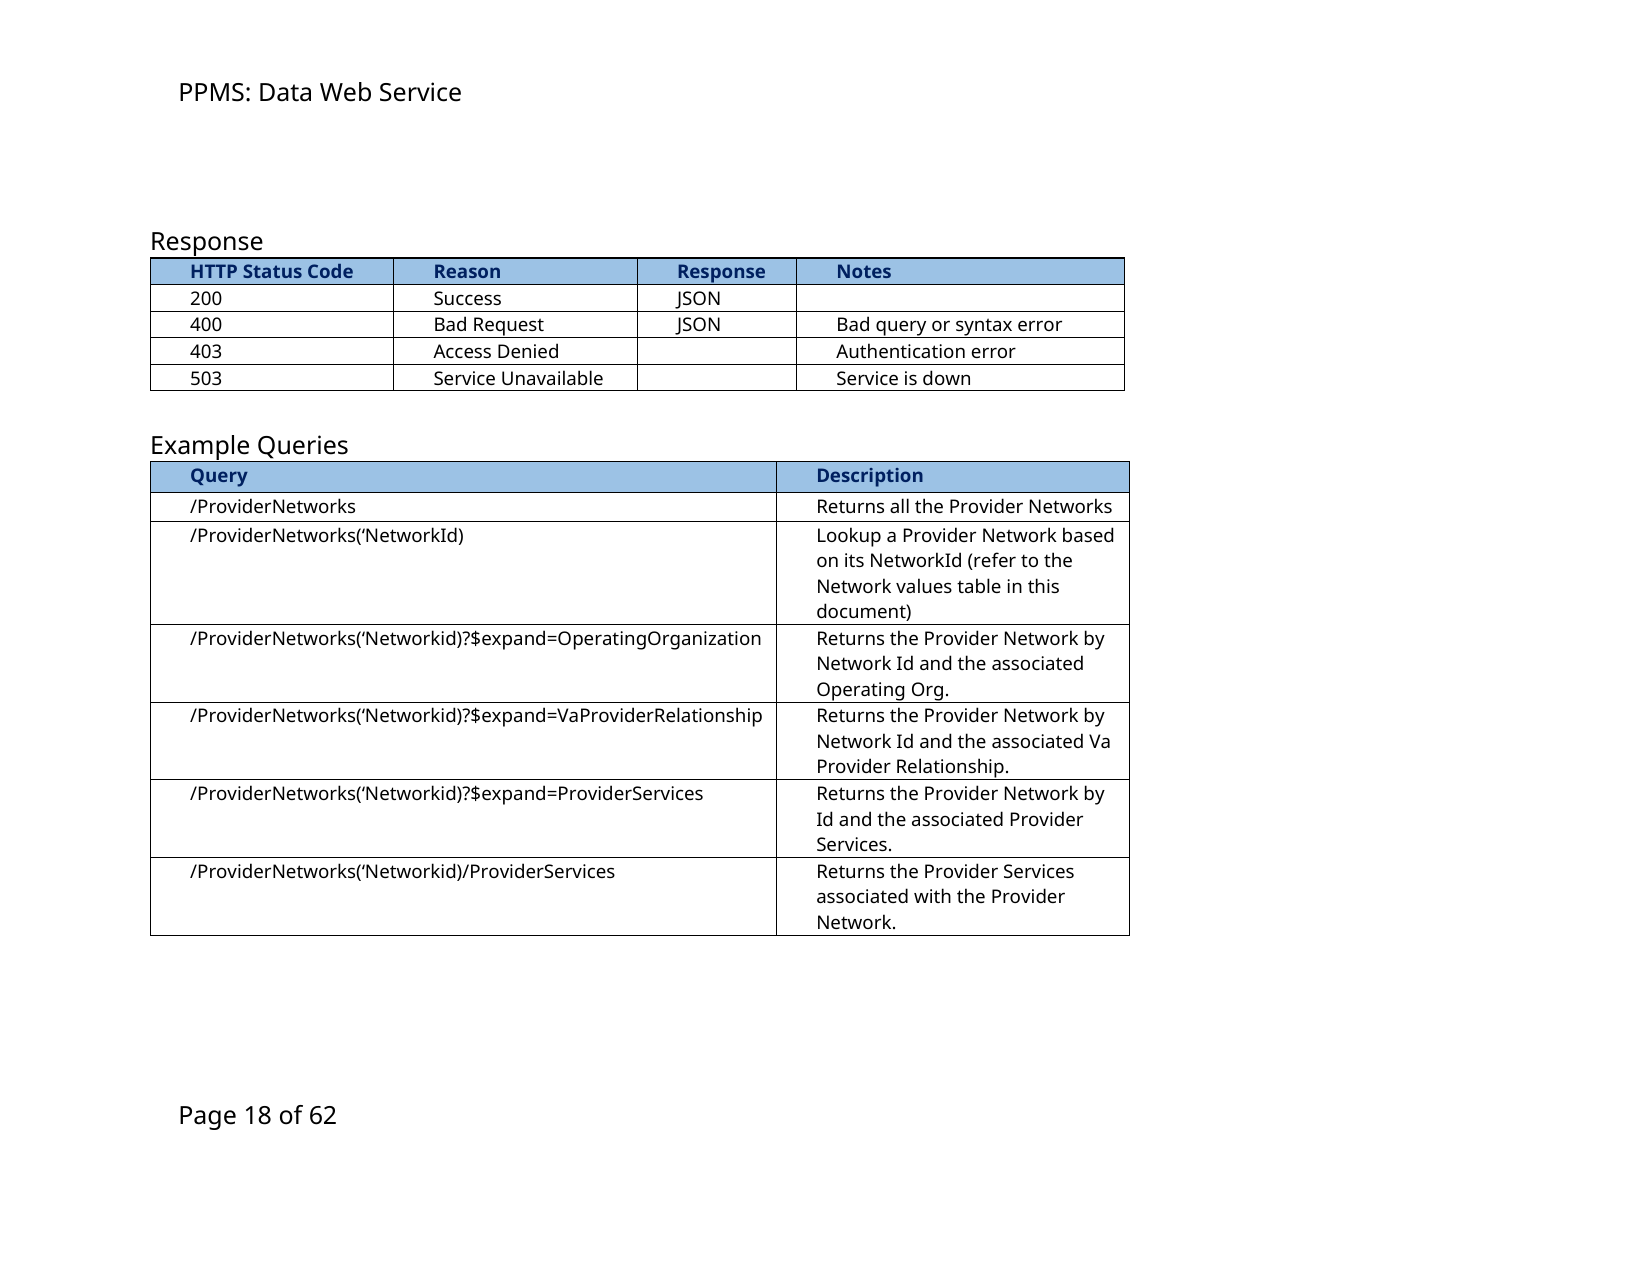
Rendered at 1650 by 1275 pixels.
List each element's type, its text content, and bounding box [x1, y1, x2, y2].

table_header HTTP Status Code [151, 259, 393, 284]
table_cell /ProviderNetworks [151, 493, 776, 521]
table_cell /ProviderNetworks(‘Networkid)/ProviderServices [151, 858, 776, 934]
table_cell Service Unavailable [394, 365, 637, 390]
table_cell /ProviderNetworks(‘Networkid)?$expand=ProviderServices [151, 780, 776, 857]
text Example Queries [150, 427, 1500, 461]
table_cell JSON [638, 285, 796, 311]
table_cell /ProviderNetworks(‘Networkid)?$expand=VaProviderRelationship [151, 703, 776, 779]
table_cell Returns the Provider Network by Network Id and the associated Operating Org. [777, 625, 1129, 702]
table_cell 503 [151, 365, 393, 390]
table_header Query [151, 462, 776, 492]
table_cell Service is down [797, 365, 1124, 390]
table_cell Bad Request [394, 312, 637, 337]
table_cell Access Denied [394, 338, 637, 364]
table_cell Authentication error [797, 338, 1124, 364]
table_header Description [777, 462, 1129, 492]
table_cell Bad query or syntax error [797, 312, 1124, 337]
text Response [150, 223, 1500, 257]
table_cell [638, 338, 796, 364]
table_cell Returns the Provider Services associated with the Provider Network. [777, 858, 1129, 934]
table_header Notes [797, 259, 1124, 284]
table_cell Success [394, 285, 637, 311]
table_cell Lookup a Provider Network based on its NetworkId (refer to the Network values table in this document) [777, 522, 1129, 624]
table_cell /ProviderNetworks(‘Networkid)?$expand=OperatingOrganization [151, 625, 776, 702]
table_header Response [638, 259, 796, 284]
table_cell 403 [151, 338, 393, 364]
table_cell Returns the Provider Network by Network Id and the associated Va Provider Relationship. [777, 703, 1129, 779]
table_cell Returns the Provider Network by Id and the associated Provider Services. [777, 780, 1129, 857]
table_cell Returns all the Provider Networks [777, 493, 1129, 521]
table_cell [797, 285, 1124, 311]
table_header Reason [394, 259, 637, 284]
table_cell 200 [151, 285, 393, 311]
table_cell 400 [151, 312, 393, 337]
table_cell /ProviderNetworks(‘NetworkId) [151, 522, 776, 624]
table_cell JSON [638, 312, 796, 337]
table_cell [638, 365, 796, 390]
